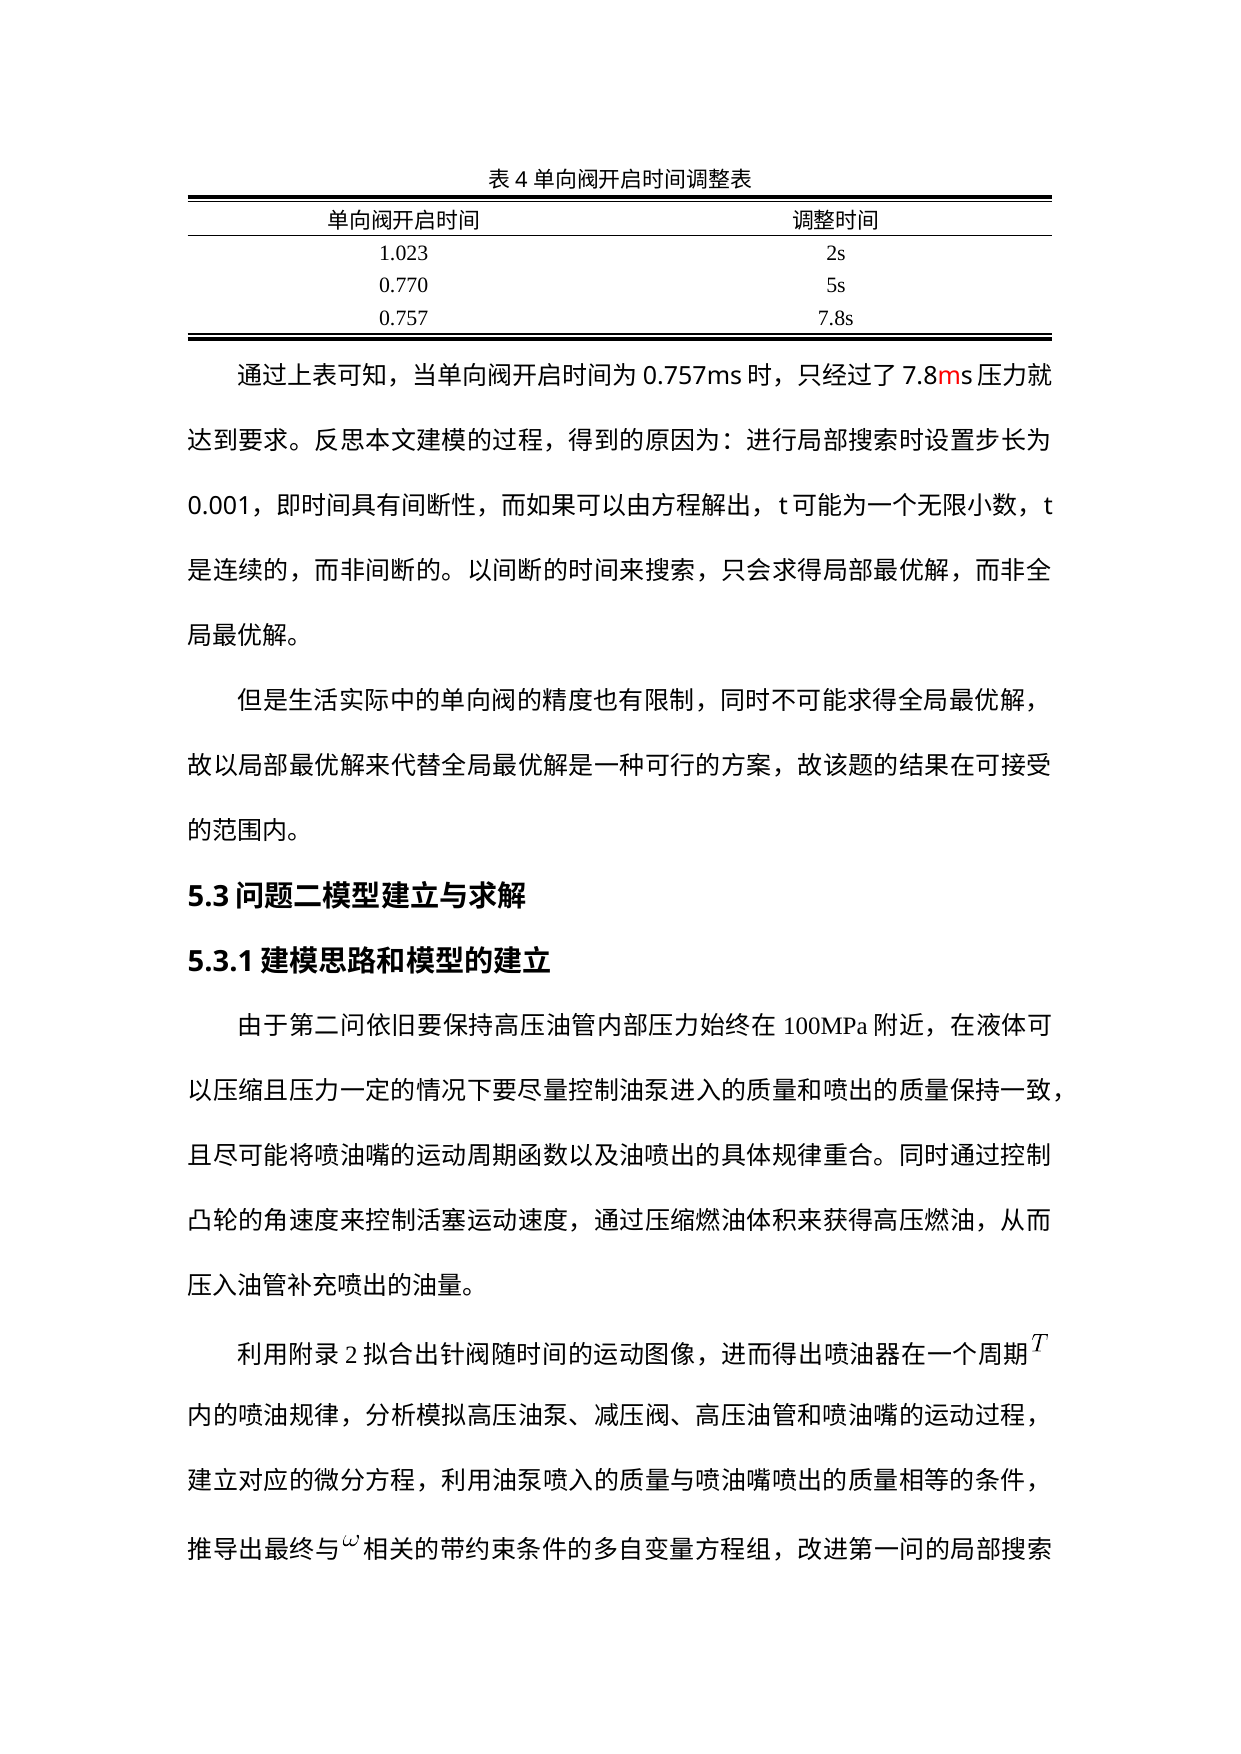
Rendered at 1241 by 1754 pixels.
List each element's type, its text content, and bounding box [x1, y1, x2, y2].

table_cell 1.023 [188, 236, 619, 268]
text 表4 单向阀开启时间调整表 [187, 162, 1053, 194]
table_cell 5s [620, 268, 1052, 301]
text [187, 1316, 1053, 1576]
text 5.3问题二模型建立与求解 [187, 861, 1053, 926]
table_header 调整时间 [620, 202, 1052, 235]
table_cell 2s [620, 236, 1052, 268]
table_cell 0.770 [188, 268, 619, 301]
table_cell 7.8s [620, 301, 1052, 333]
text 但是生活实际中的单向阀的精度也有限制，同时不可能求得全局最优解，故以局部最优解来代替全局最优解是一种可行的方案，故该题的结果在可接受的范围内。 [187, 666, 1053, 861]
table_header 单向阀开启时间 [188, 202, 619, 235]
table_cell 0.757 [188, 301, 619, 333]
text 5.3.1建模思路和模型的建立 [187, 926, 1053, 991]
text 通过上表可知，当单向阀开启时间为0.757ms时，只经过了7.8ms压力就达到要求。反思本文建模的过程，得到的原因为：进行局部搜索时设置步长为0.001，即时间具有间断性，而如果可以由方程解出，t可能为一个无限小数，t是连续的，而非间断的。以间断的时间来搜索，只会求得局部最优解，而非全局最优解。 [187, 341, 1053, 666]
text 由于第二问依旧要保持高压油管内部压力始终在100MPa附近，在液体可以压缩且压力一定的情况下要尽量控制油泵进入的质量和喷出的质量保持一致，且尽可能将喷油嘴的运动周期函数以及油喷出的具体规律重合。同时通过控制凸轮的角速度来控制活塞运动速度，通过压缩燃油体积来获得高压燃油，从而压入油管补充喷出的油量。 [187, 991, 1053, 1316]
